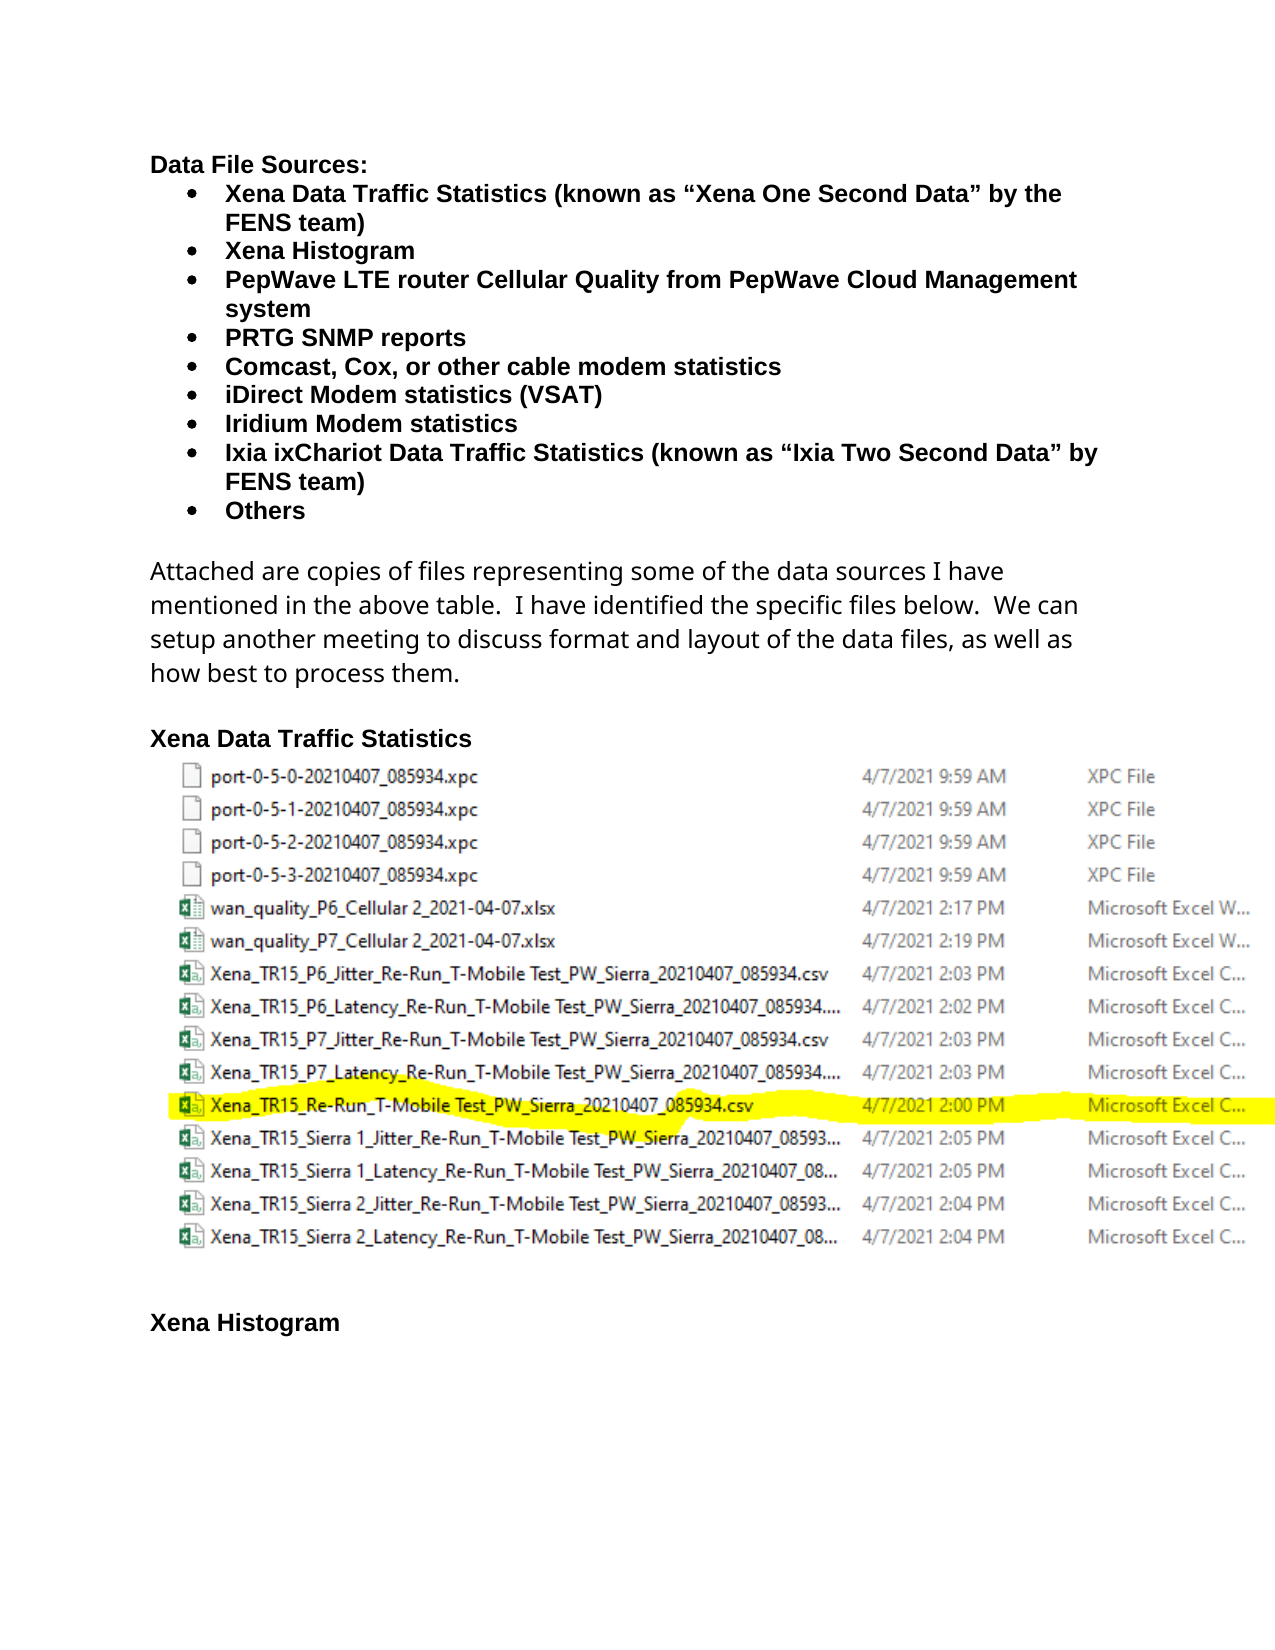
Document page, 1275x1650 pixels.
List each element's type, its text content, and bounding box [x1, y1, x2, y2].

text Xena Data Traffic Statistics [150, 724, 1125, 752]
text Data File Sources: [150, 150, 1125, 179]
list PRTG SNMP reports [187, 323, 1125, 352]
text Attached are copies of files representing some of the data sources I have mentioned in the above table. I have identified the specific files below. We can setup another meeting to discuss format and layout of the data files, as well as how best to process them. [150, 553, 1125, 690]
list Xena Histogram [187, 236, 1125, 265]
list Xena Data Traffic Statistics (known as “Xena One Second Data” by the FENS team) [187, 179, 1125, 236]
list Comcast, Cox, or other cable modem statistics [187, 352, 1125, 381]
list Others [187, 496, 1125, 525]
list PepWave LTE router Cellular Quality from PepWave Cloud Management system [187, 265, 1125, 323]
list iDirect Modem statistics (VSAT) [187, 381, 1125, 409]
list Ixia ixChariot Data Traffic Statistics (known as “Ixia Two Second Data” by FENS team) [187, 438, 1125, 496]
list Iridium Modem statistics [187, 409, 1125, 438]
picture [150, 752, 1275, 1275]
text Xena Histogram [150, 1308, 1125, 1337]
